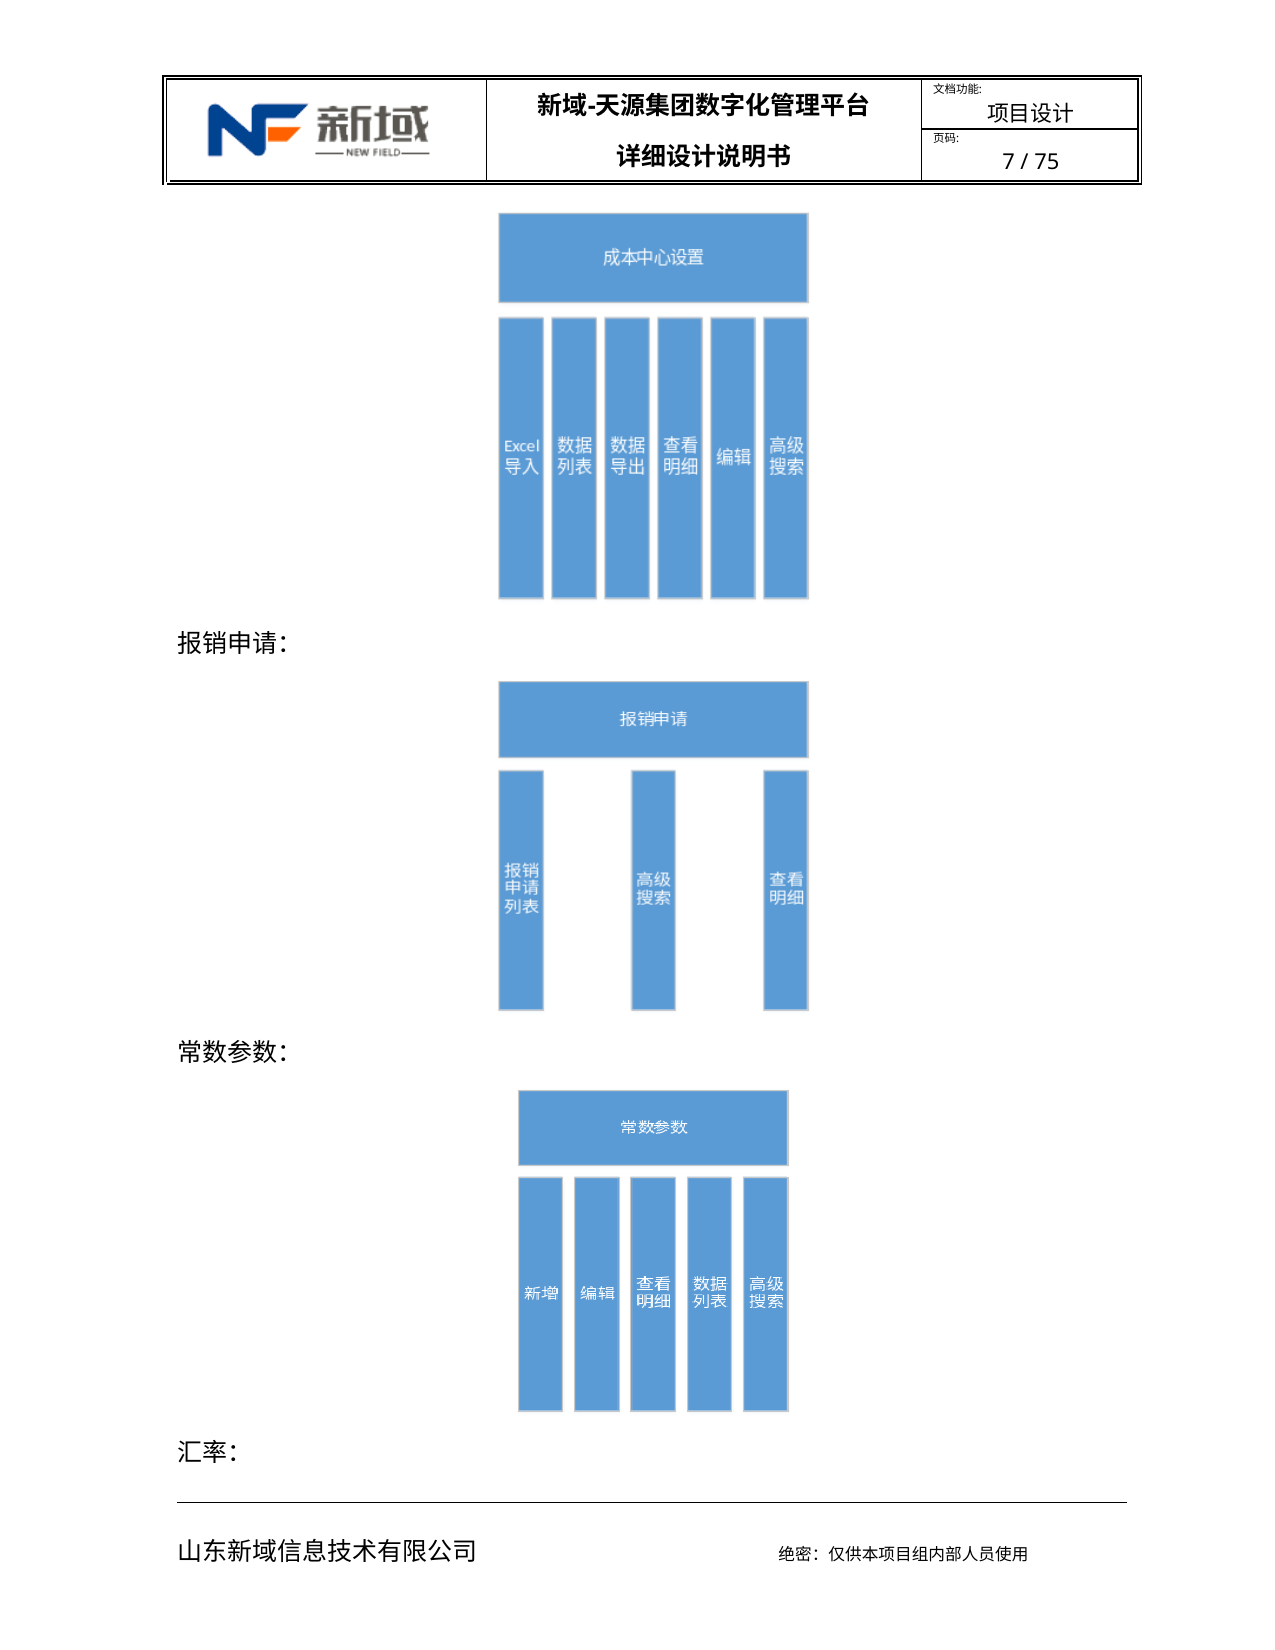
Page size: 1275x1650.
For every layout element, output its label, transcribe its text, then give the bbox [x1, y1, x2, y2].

text 汇率： [177, 1432, 1127, 1469]
text 常数参数： [177, 1032, 1127, 1069]
text 报销申请： [177, 623, 1127, 659]
picture [176, 98, 476, 162]
